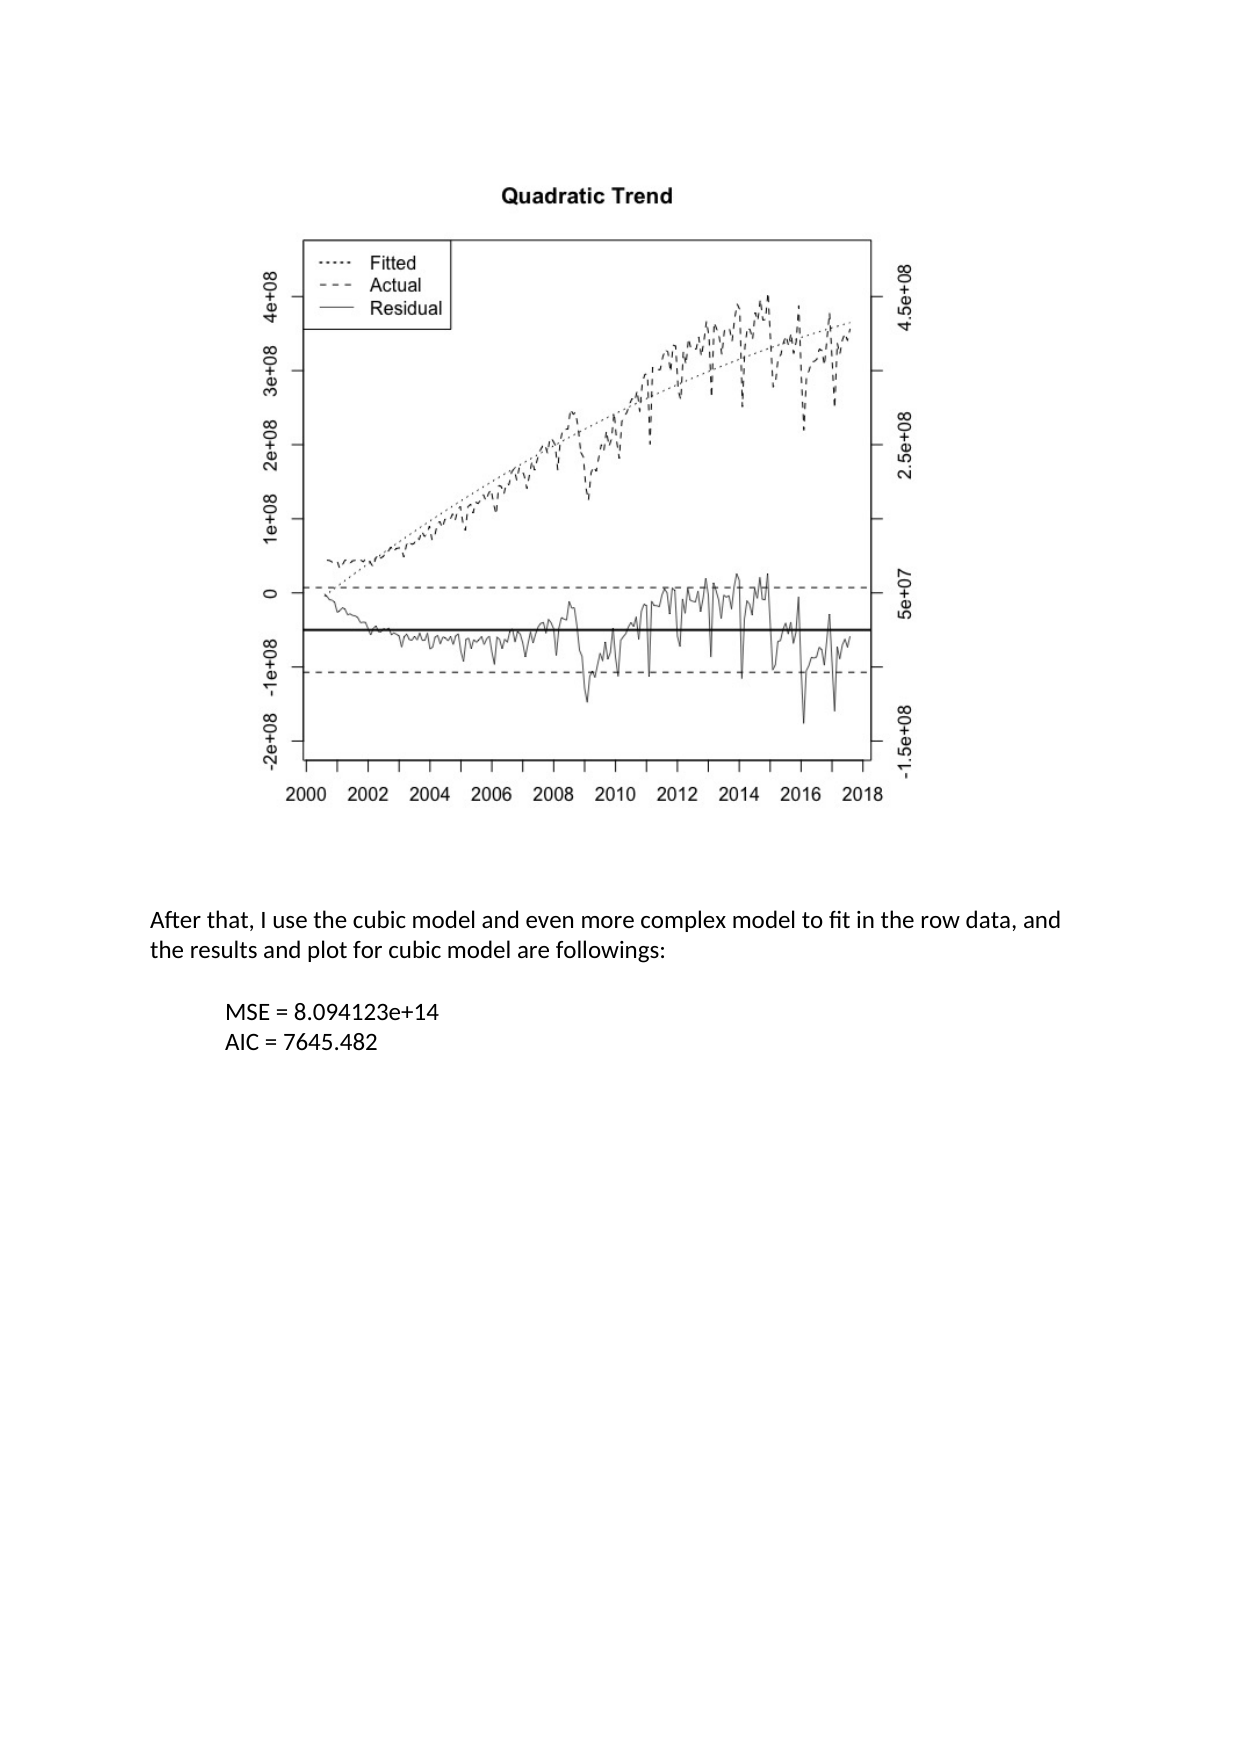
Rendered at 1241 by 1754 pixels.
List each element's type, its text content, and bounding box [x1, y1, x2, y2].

picture [212, 150, 918, 874]
text AIC = 7645.482 [150, 1026, 1090, 1057]
text MSE = 8.094123e+14 [150, 996, 1090, 1026]
text After that, I use the cubic model and even more complex model to fit in the row data, and the results and plot for cubic model are followings: [150, 904, 1090, 965]
